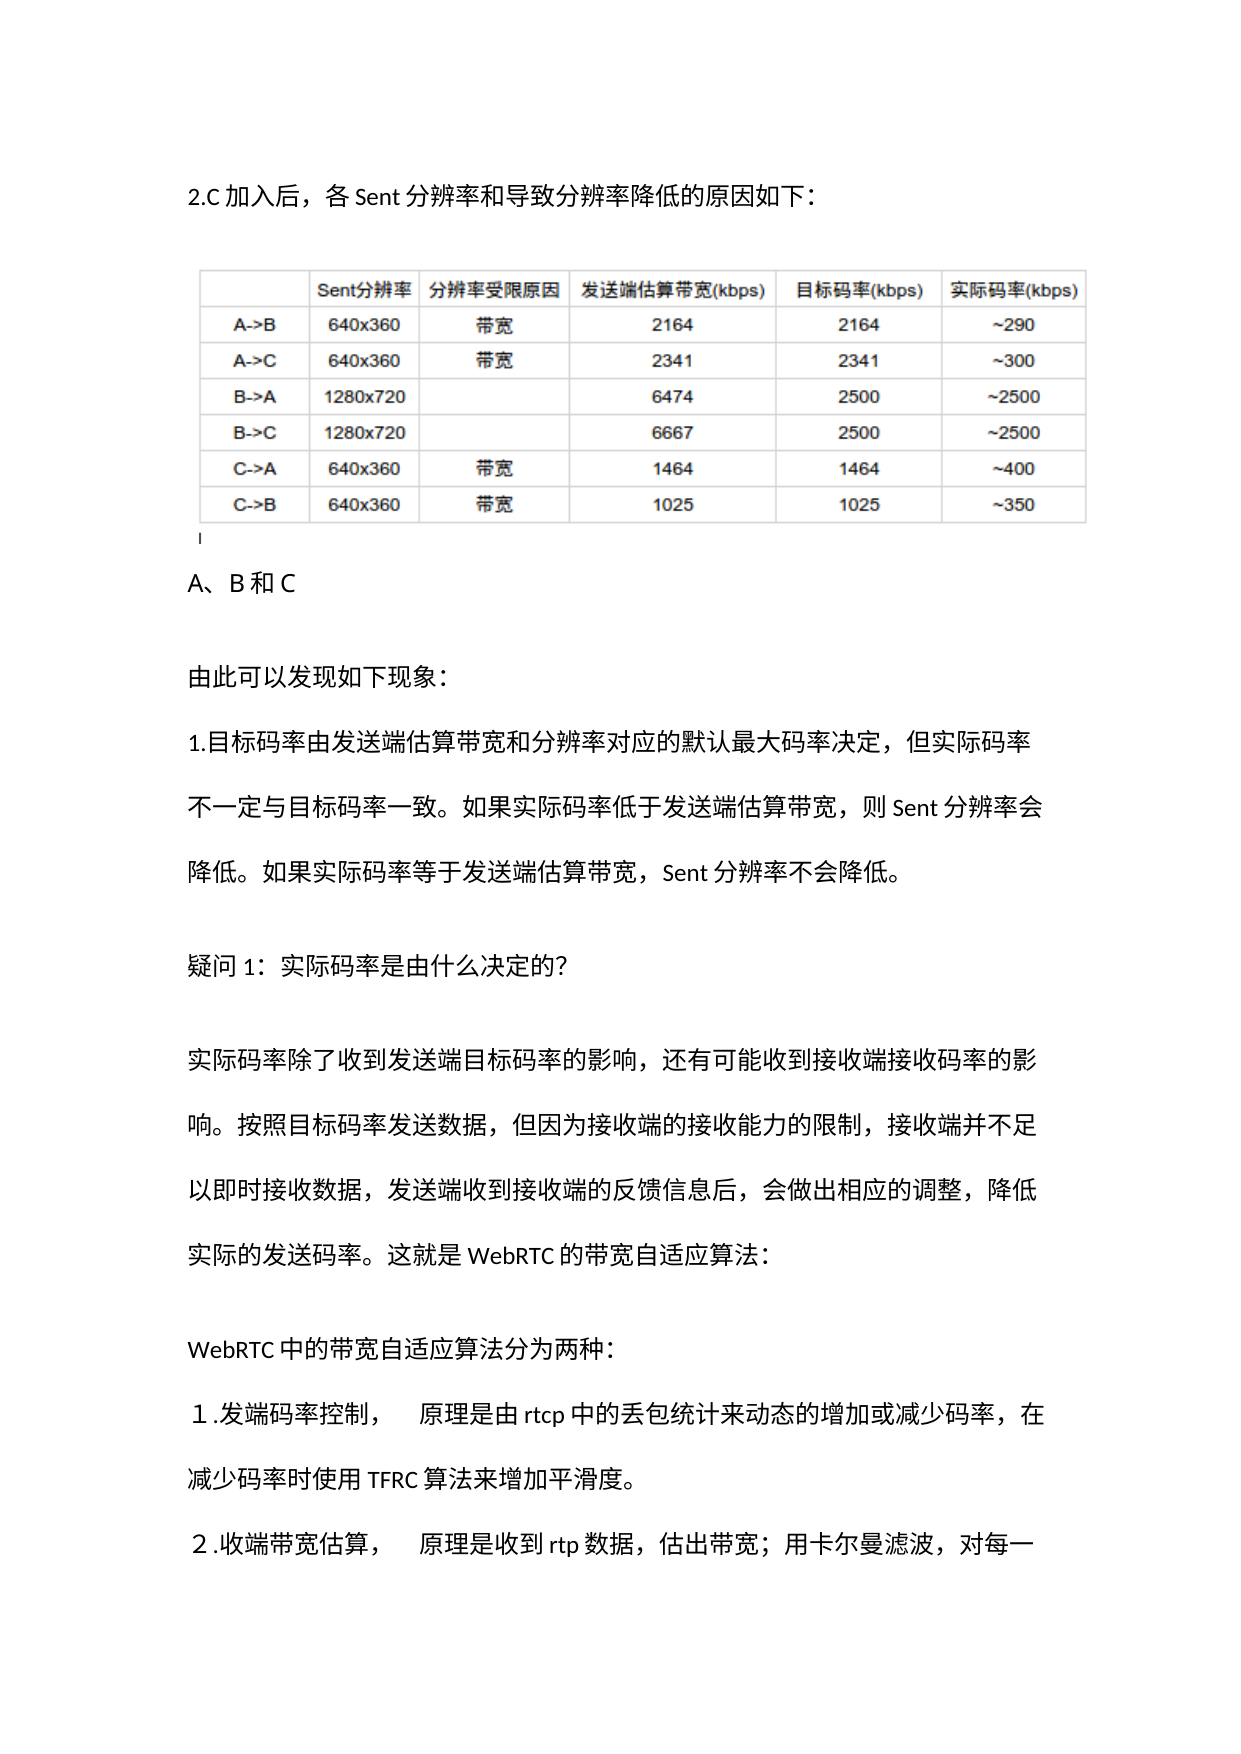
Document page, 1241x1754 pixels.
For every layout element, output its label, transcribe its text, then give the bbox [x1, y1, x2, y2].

text A、B和C [187, 549, 1053, 614]
picture [187, 256, 1100, 544]
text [187, 1315, 1053, 1575]
text 疑问1：实际码率是由什么决定的？ [187, 932, 1053, 997]
text 2.C加入后，各Sent分辨率和导致分辨率降低的原因如下： [187, 162, 1053, 227]
text 由此可以发现如下现象： 1.目标码率由发送端估算带宽和分辨率对应的默认最大码率决定，但实际码率不一定与目标码率一致。如果实际码率低于发送端估算带宽，则Sent分辨率会降低。如果实际码率等于发送端估算带宽，Sent分辨率不会降低。 [187, 643, 1053, 903]
text 实际码率除了收到发送端目标码率的影响，还有可能收到接收端接收码率的影响。按照目标码率发送数据，但因为接收端的接收能力的限制，接收端并不足以即时接收数据，发送端收到接收端的反馈信息后，会做出相应的调整，降低实际的发送码率。这就是WebRTC的带宽自适应算法： [187, 1026, 1053, 1286]
